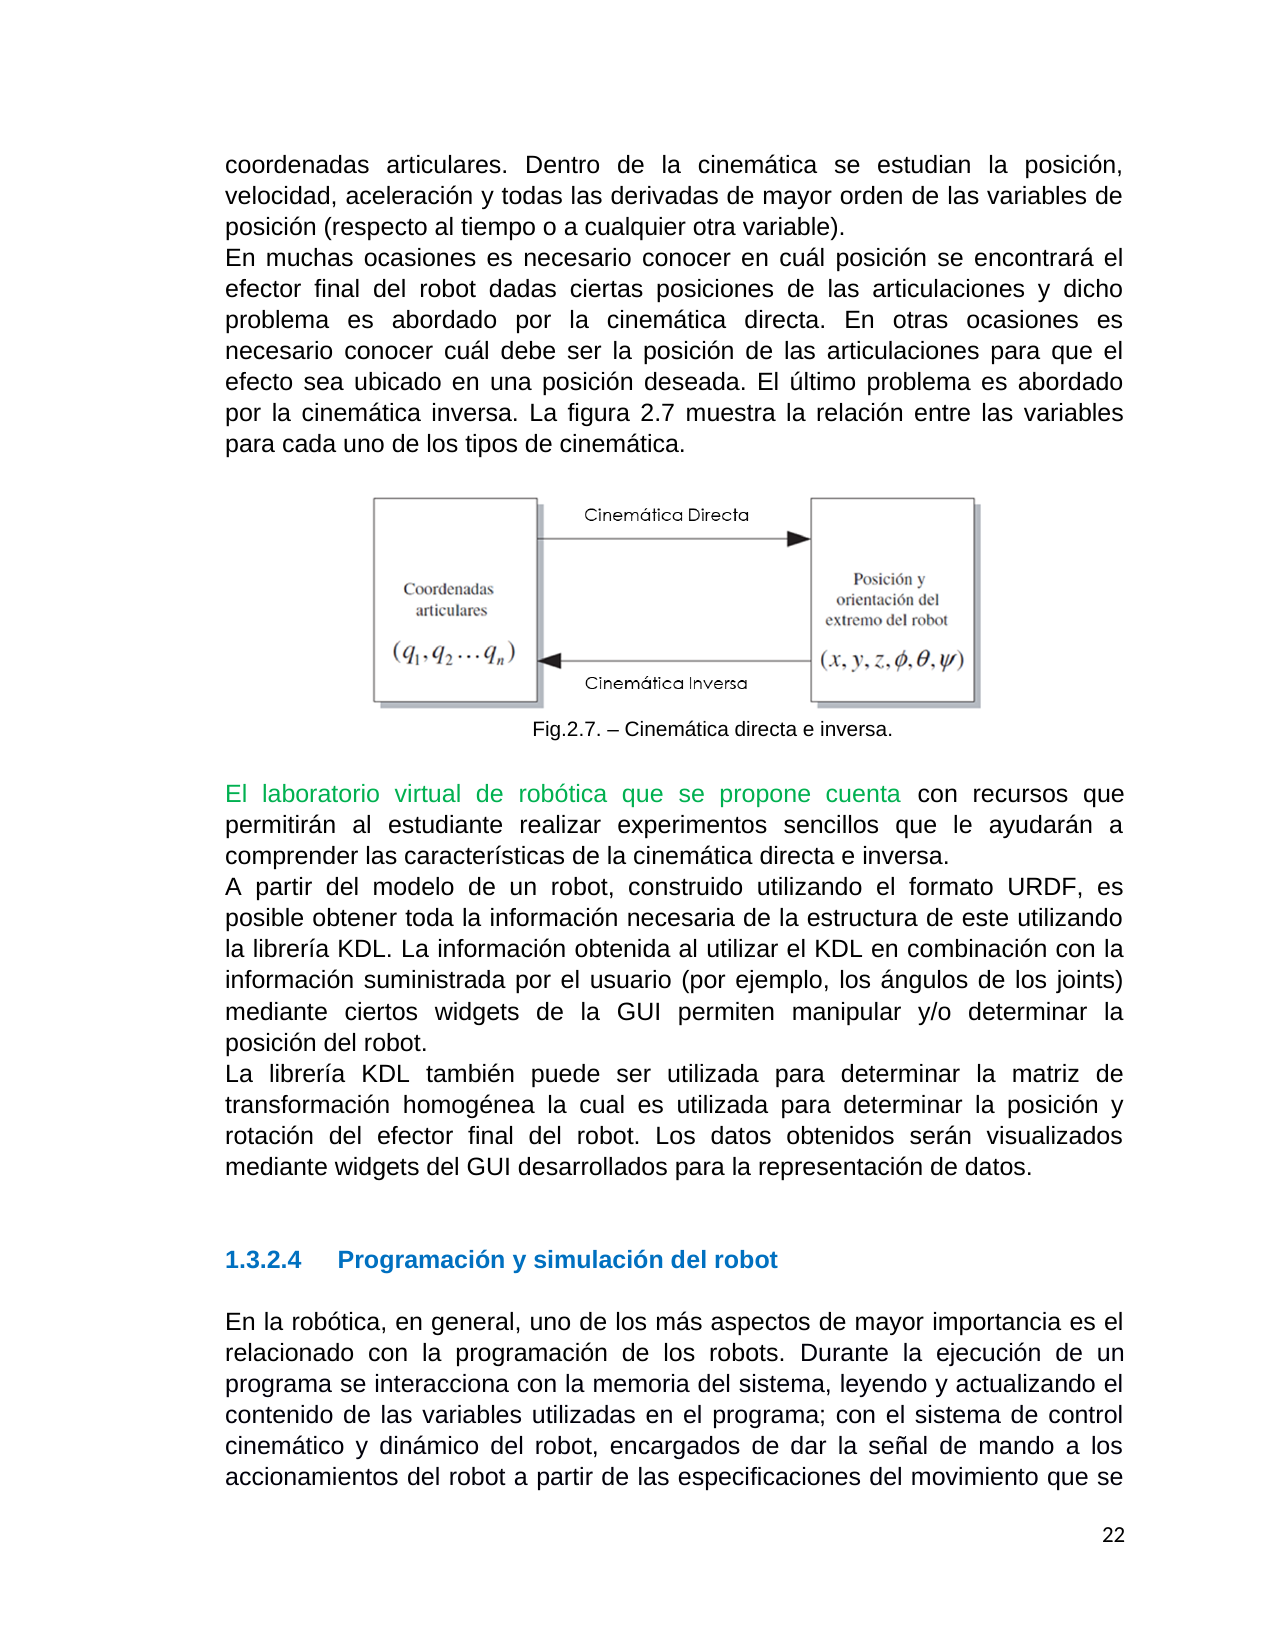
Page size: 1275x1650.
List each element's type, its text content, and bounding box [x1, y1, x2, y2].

text En muchas ocasiones es necesario conocer en cuál posición se encontrará el efector final del robot dadas ciertas posiciones de las articulaciones y dicho problema es abordado por la cinemática directa. En otras ocasiones es necesario conocer cuál debe ser la posición de las articulaciones para que el efecto sea ubicado en una posición deseada. El último problema es abordado por la cinemática inversa. La figura 2.7 muestra la relación entre las variables para cada uno de los tipos de cinemática. [225, 243, 1125, 458]
text El laboratorio virtual de robótica que se propone cuenta con recursos que permitirán al estudiante realizar experimentos sencillos que le ayudarán a comprender las características de la cinemática directa e inversa. [225, 779, 1125, 870]
text A partir del modelo de un robot, construido utilizando el formato URDF, es posible obtener toda la información necesaria de la estructura de este utilizando la librería KDL. La información obtenida al utilizar el KDL en combinación con la información suministrada por el usuario (por ejemplo, los ángulos de los joints) mediante ciertos widgets de la GUI permiten manipular y/o determinar la posición del robot. [225, 872, 1125, 1056]
picture [361, 491, 989, 715]
text Fig.2.7. – Cinemática directa e inversa. [300, 717, 1125, 741]
list Programación y simulación del robot [225, 1245, 1125, 1273]
text La librería KDL también puede ser utilizada para determinar la matriz de transformación homogénea la cual es utilizada para determinar la posición y rotación del efector final del robot. Los datos obtenidos serán visualizados mediante widgets del GUI desarrollados para la representación de datos. [225, 1058, 1125, 1180]
